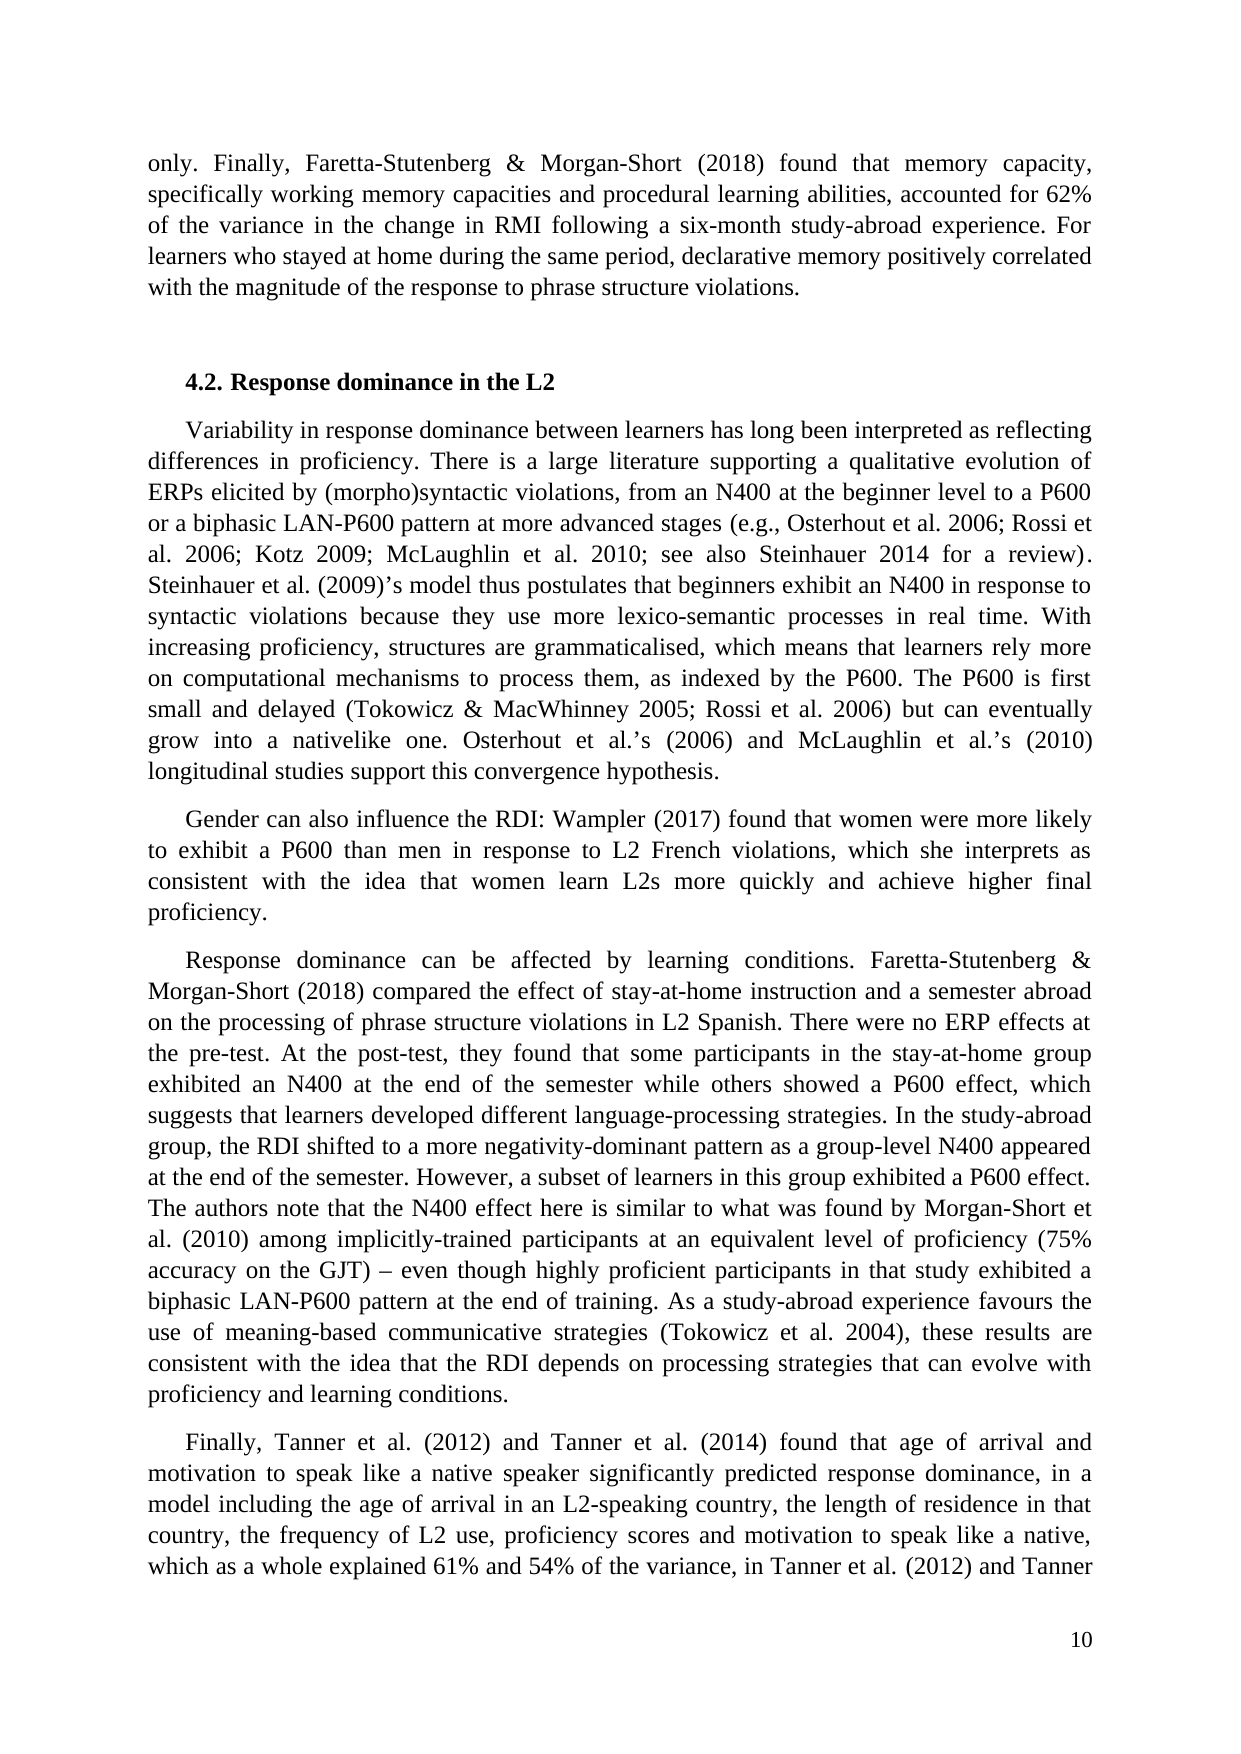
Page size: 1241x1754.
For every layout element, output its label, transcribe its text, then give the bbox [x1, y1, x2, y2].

text Variability in response dominance between learners has long been interpreted as reflecting differences in proficiency. There is a large literature supporting a qualitative evolution of ERPs elicited by (morpho)syntactic violations, from an N400 at the beginner level to a P600 or a biphasic LAN-P600 pattern at more advanced stages (e.g., Osterhout et al. 2006; Rossi et al. 2006; Kotz 2009; McLaughlin et al. 2010; see also Steinhauer 2014 for a review). Steinhauer et al. (2009)’s model thus postulates that beginners exhibit an N400 in response to syntactic violations because they use more lexico-semantic processes in real time. With increasing proficiency, structures are grammaticalised, which means that learners rely more on computational mechanisms to process them, as indexed by the P600. The P600 is first small and delayed (Tokowicz & MacWhinney 2005; Rossi et al. 2006) but can eventually grow into a nativelike one. Osterhout et al.’s (2006) and McLaughlin et al.’s (2010) longitudinal studies support this convergence hypothesis. [148, 415, 1093, 785]
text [148, 1427, 1093, 1580]
text Gender can also influence the RDI: Wampler (2017) found that women were more likely to exhibit a P600 than men in response to L2 French violations, which she interprets as consistent with the idea that women learn L2s more quickly and achieve higher final proficiency. [148, 804, 1093, 926]
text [148, 148, 1093, 301]
text Response dominance can be affected by learning conditions. Faretta-Stutenberg & Morgan-Short (2018) compared the effect of stay-at-home instruction and a semester abroad on the processing of phrase structure violations in L2 Spanish. There were no ERP effects at the pre-test. At the post-test, they found that some participants in the stay-at-home group exhibited an N400 at the end of the semester while others showed a P600 effect, which suggests that learners developed different language-processing strategies. In the study-abroad group, the RDI shifted to a more negativity-dominant pattern as a group-level N400 appeared at the end of the semester. However, a subset of learners in this group exhibited a P600 effect. The authors note that the N400 effect here is similar to what was found by Morgan-Short et al. (2010) among implicitly-trained participants at an equivalent level of proficiency (75% accuracy on the GJT) – even though highly proficient participants in that study exhibited a biphasic LAN-P600 pattern at the end of training. As a study-abroad experience favours the use of meaning-based communicative strategies (Tokowicz et al. 2004), these results are consistent with the idea that the RDI depends on processing strategies that can evolve with proficiency and learning conditions. [148, 945, 1093, 1408]
list Response dominance in the L2 [185, 367, 1093, 396]
